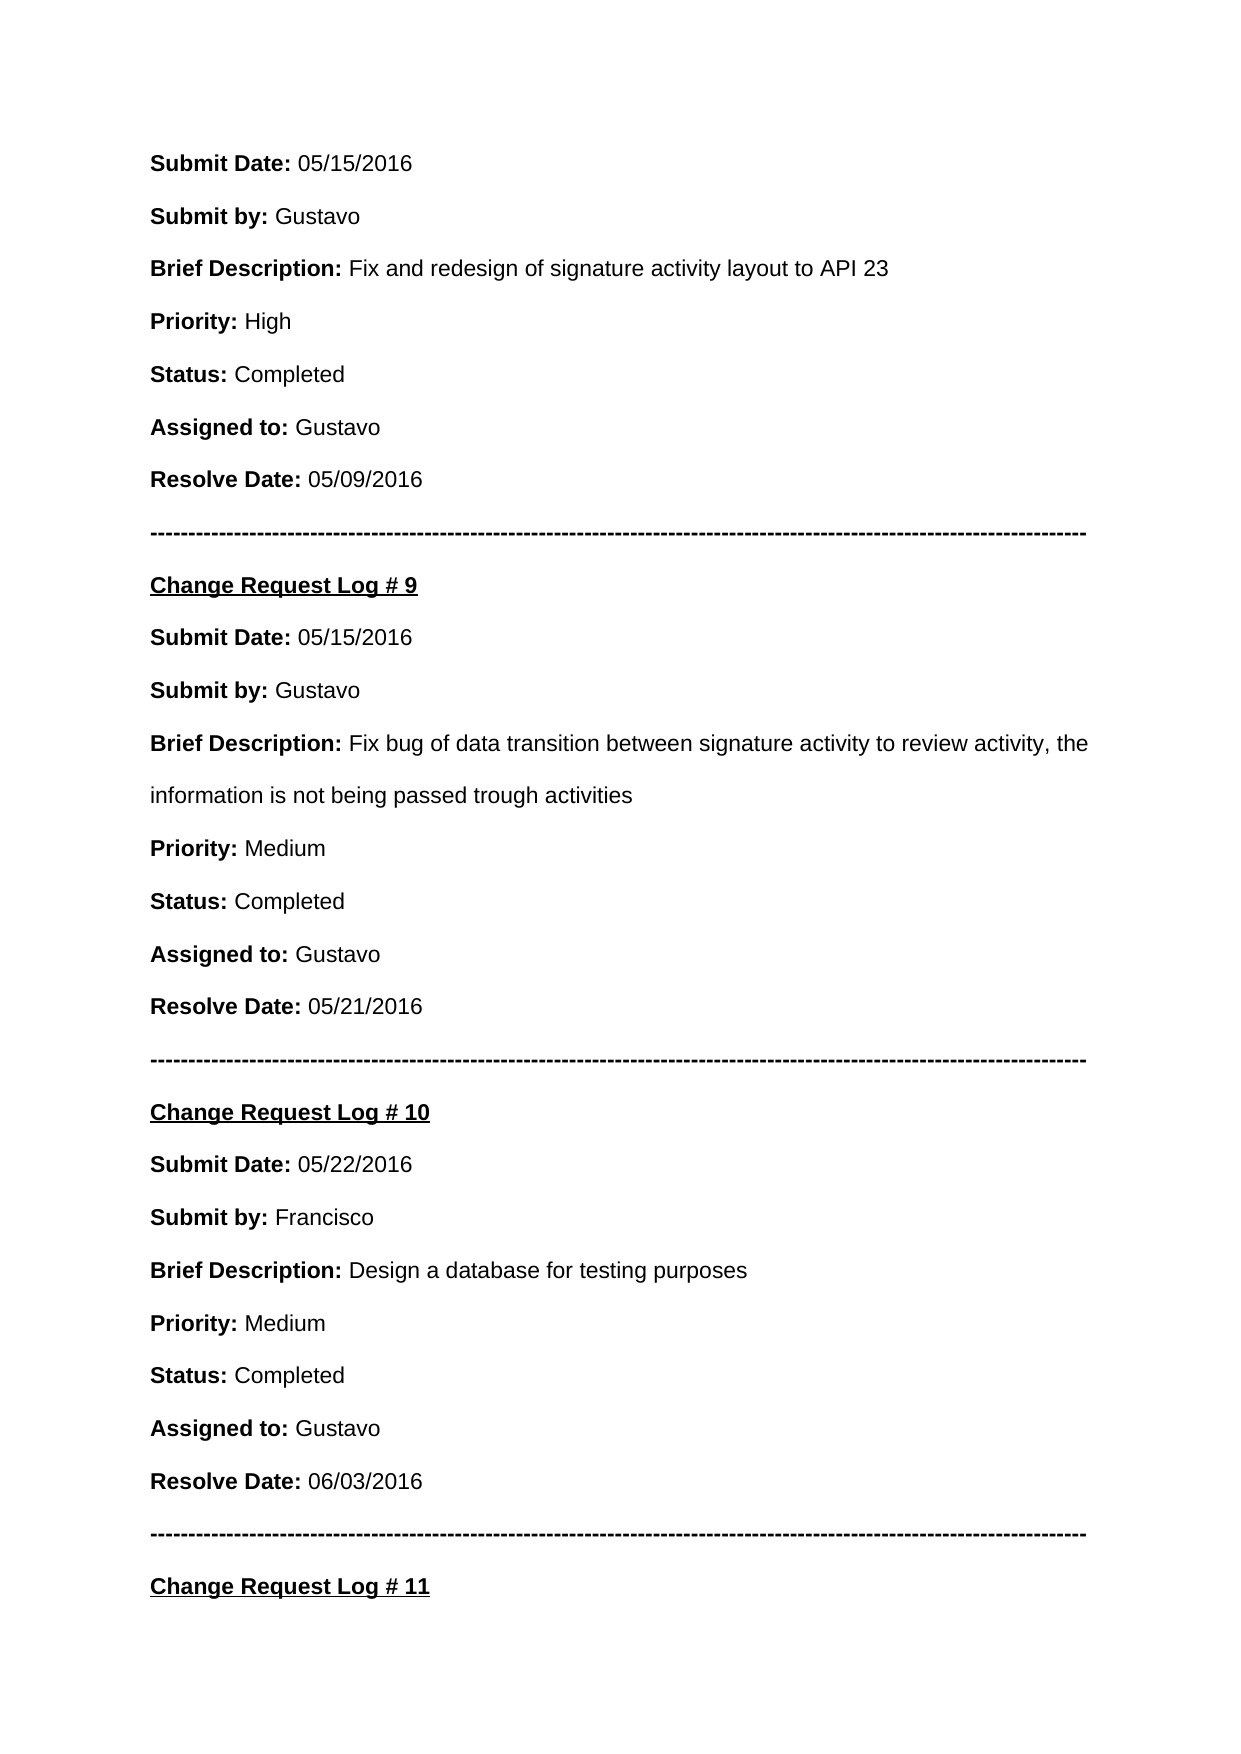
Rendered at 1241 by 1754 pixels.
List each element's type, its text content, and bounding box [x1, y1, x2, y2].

text Priority: Medium [150, 1309, 1090, 1336]
text Status: Completed [150, 1362, 1090, 1389]
text Priority: Medium [150, 835, 1090, 862]
text --------------------------------------------------------------------------------------------------------------------------- [150, 1520, 1090, 1547]
text Priority: High [150, 308, 1090, 334]
text --------------------------------------------------------------------------------------------------------------------------- [150, 1046, 1090, 1072]
text Brief Description: Fix bug of data transition between signature activity to review activity, the information is not being passed trough activities [150, 730, 1090, 809]
text Status: Completed [150, 888, 1090, 914]
text Change Request Log # 11 [150, 1573, 1090, 1599]
text Status: Completed [150, 361, 1090, 387]
text Submit Date: 05/15/2016 [150, 624, 1090, 651]
text Assigned to: Gustavo [150, 1415, 1090, 1441]
text Resolve Date: 06/03/2016 [150, 1468, 1090, 1494]
text Resolve Date: 05/21/2016 [150, 993, 1090, 1020]
text Resolve Date: 05/09/2016 [150, 466, 1090, 493]
text Brief Description: Design a database for testing purposes [150, 1257, 1090, 1283]
text Brief Description: Fix and redesign of signature activity layout to API 23 [150, 255, 1090, 282]
text --------------------------------------------------------------------------------------------------------------------------- [150, 519, 1090, 545]
text Submit Date: 05/22/2016 [150, 1151, 1090, 1178]
text Submit by: Francisco [150, 1204, 1090, 1231]
text Change Request Log # 9 [150, 572, 1090, 598]
text Change Request Log # 10 [150, 1099, 1090, 1125]
text Assigned to: Gustavo [150, 941, 1090, 967]
text Submit by: Gustavo [150, 203, 1090, 229]
text Submit Date: 05/15/2016 [150, 150, 1090, 176]
text Assigned to: Gustavo [150, 413, 1090, 440]
text Submit by: Gustavo [150, 677, 1090, 703]
